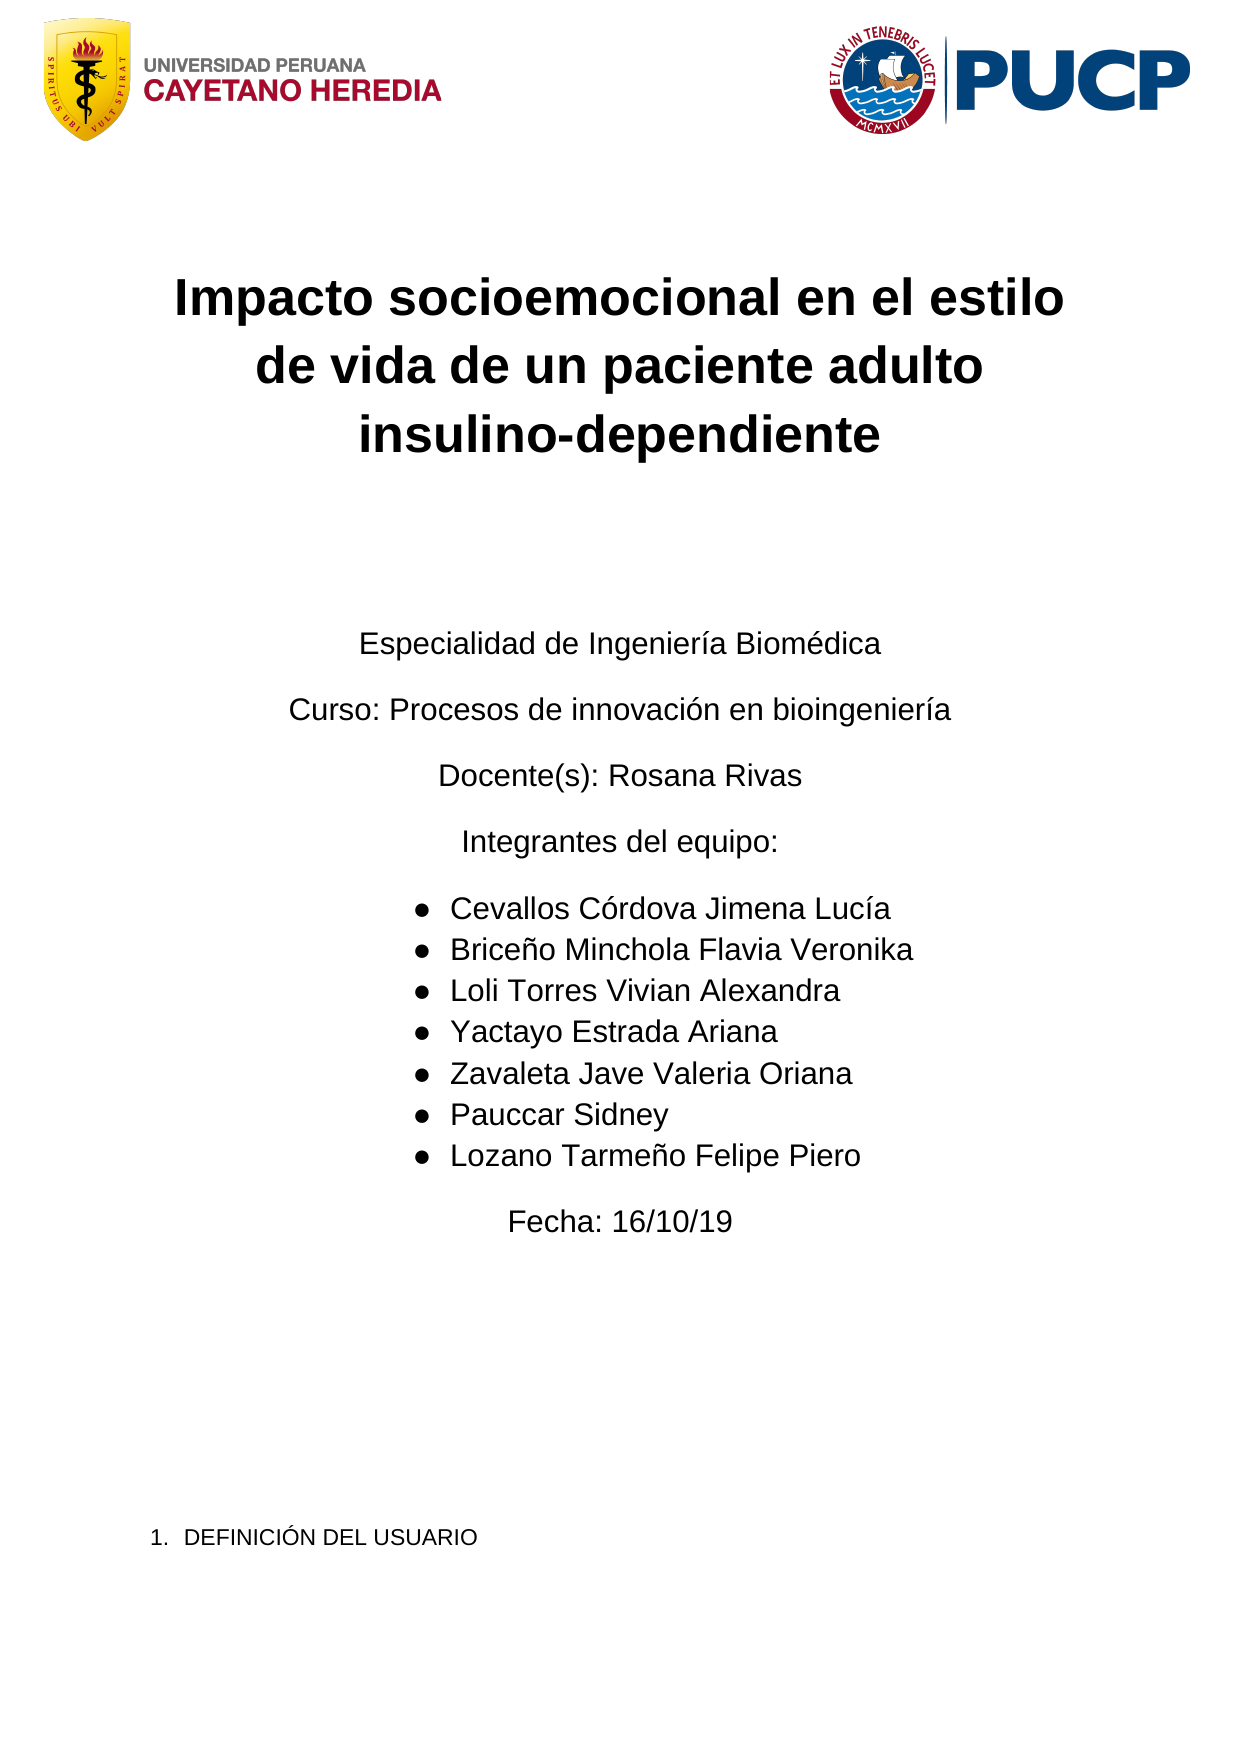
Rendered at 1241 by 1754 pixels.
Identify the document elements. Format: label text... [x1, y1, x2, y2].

list Pauccar Sidney [412, 1096, 1090, 1132]
list Briceño Minchola Flavia Veronika [412, 931, 1090, 967]
text Curso: Procesos de innovación en bioingeniería [150, 691, 1090, 727]
list Lozano Tarmeño Felipe Piero [412, 1137, 1090, 1173]
text Fecha: 16/10/19 [150, 1203, 1090, 1239]
list Cevallos Córdova Jimena Lucía [412, 890, 1090, 926]
text Integrantes del equipo: [150, 823, 1090, 859]
text Docente(s): Rosana Rivas [150, 757, 1090, 793]
picture [43, 18, 442, 141]
list Yactayo Estrada Ariana [412, 1013, 1090, 1049]
list Zavaleta Jave Valeria Oriana [412, 1055, 1090, 1091]
list Loli Torres Vivian Alexandra [412, 972, 1090, 1008]
text 1. DEFINICIÓN DEL USUARIO [150, 1524, 1090, 1550]
text Impacto socioemocional en el estilo de vida de un paciente adulto insulino-dependiente [150, 266, 1090, 464]
text Especialidad de Ingeniería Biomédica [150, 625, 1090, 661]
picture [829, 26, 1190, 134]
